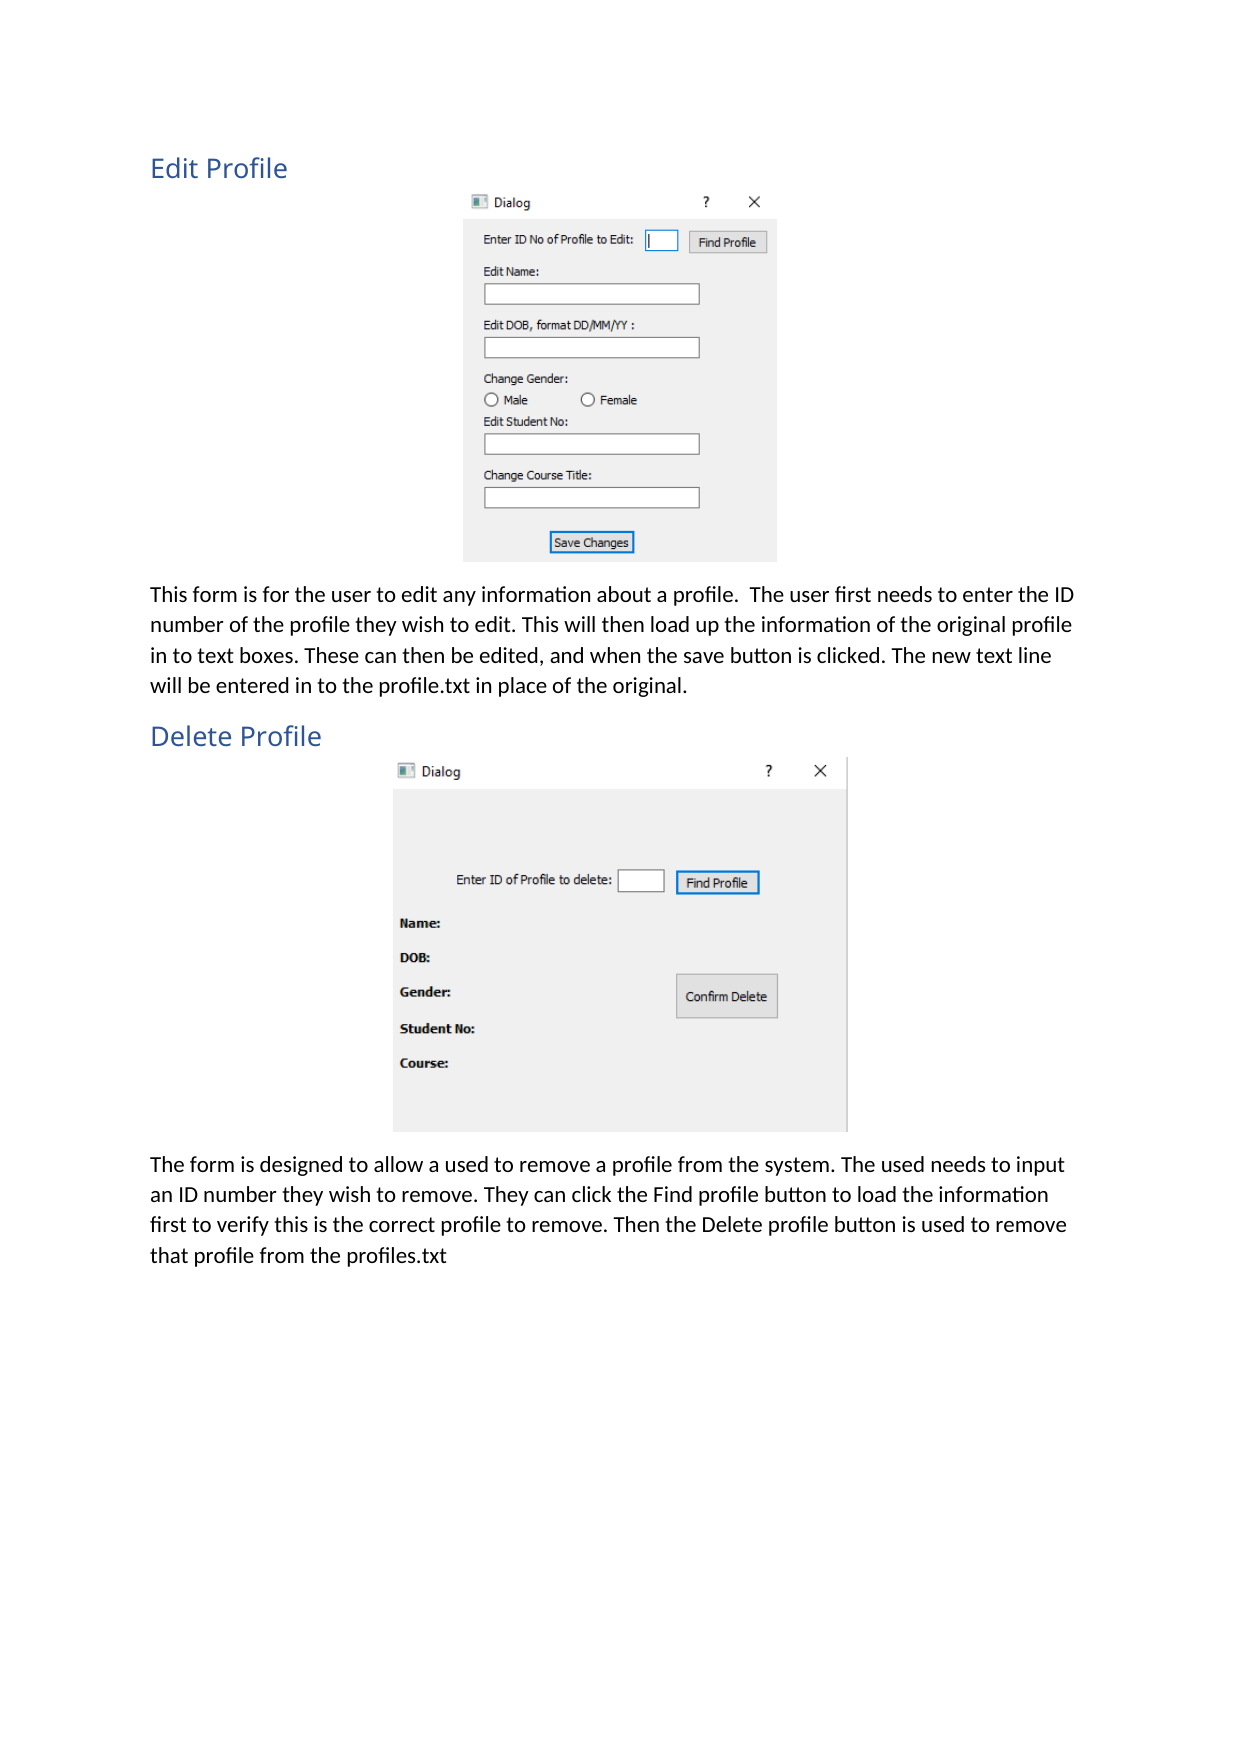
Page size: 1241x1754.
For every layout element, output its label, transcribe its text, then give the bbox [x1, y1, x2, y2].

picture [463, 189, 778, 562]
subtitle Delete Profile [150, 718, 1090, 755]
subtitle Edit Profile [150, 150, 1090, 187]
text The form is designed to allow a used to remove a profile from the system. The used needs to input an ID number they wish to remove. They can click the Find profile button to load the information first to verify this is the correct profile to remove. Then the Delete profile button is used to remove that profile from the profiles.txt [150, 1150, 1090, 1269]
text This form is for the user to edit any information about a profile. The user first needs to enter the ID number of the profile they wish to edit. This will then load up the information of the original profile in to text boxes. These can then be edited, and when the save button is clicked. The new text line will be entered in to the profile.txt in place of the original. [150, 580, 1090, 699]
picture [392, 757, 848, 1132]
